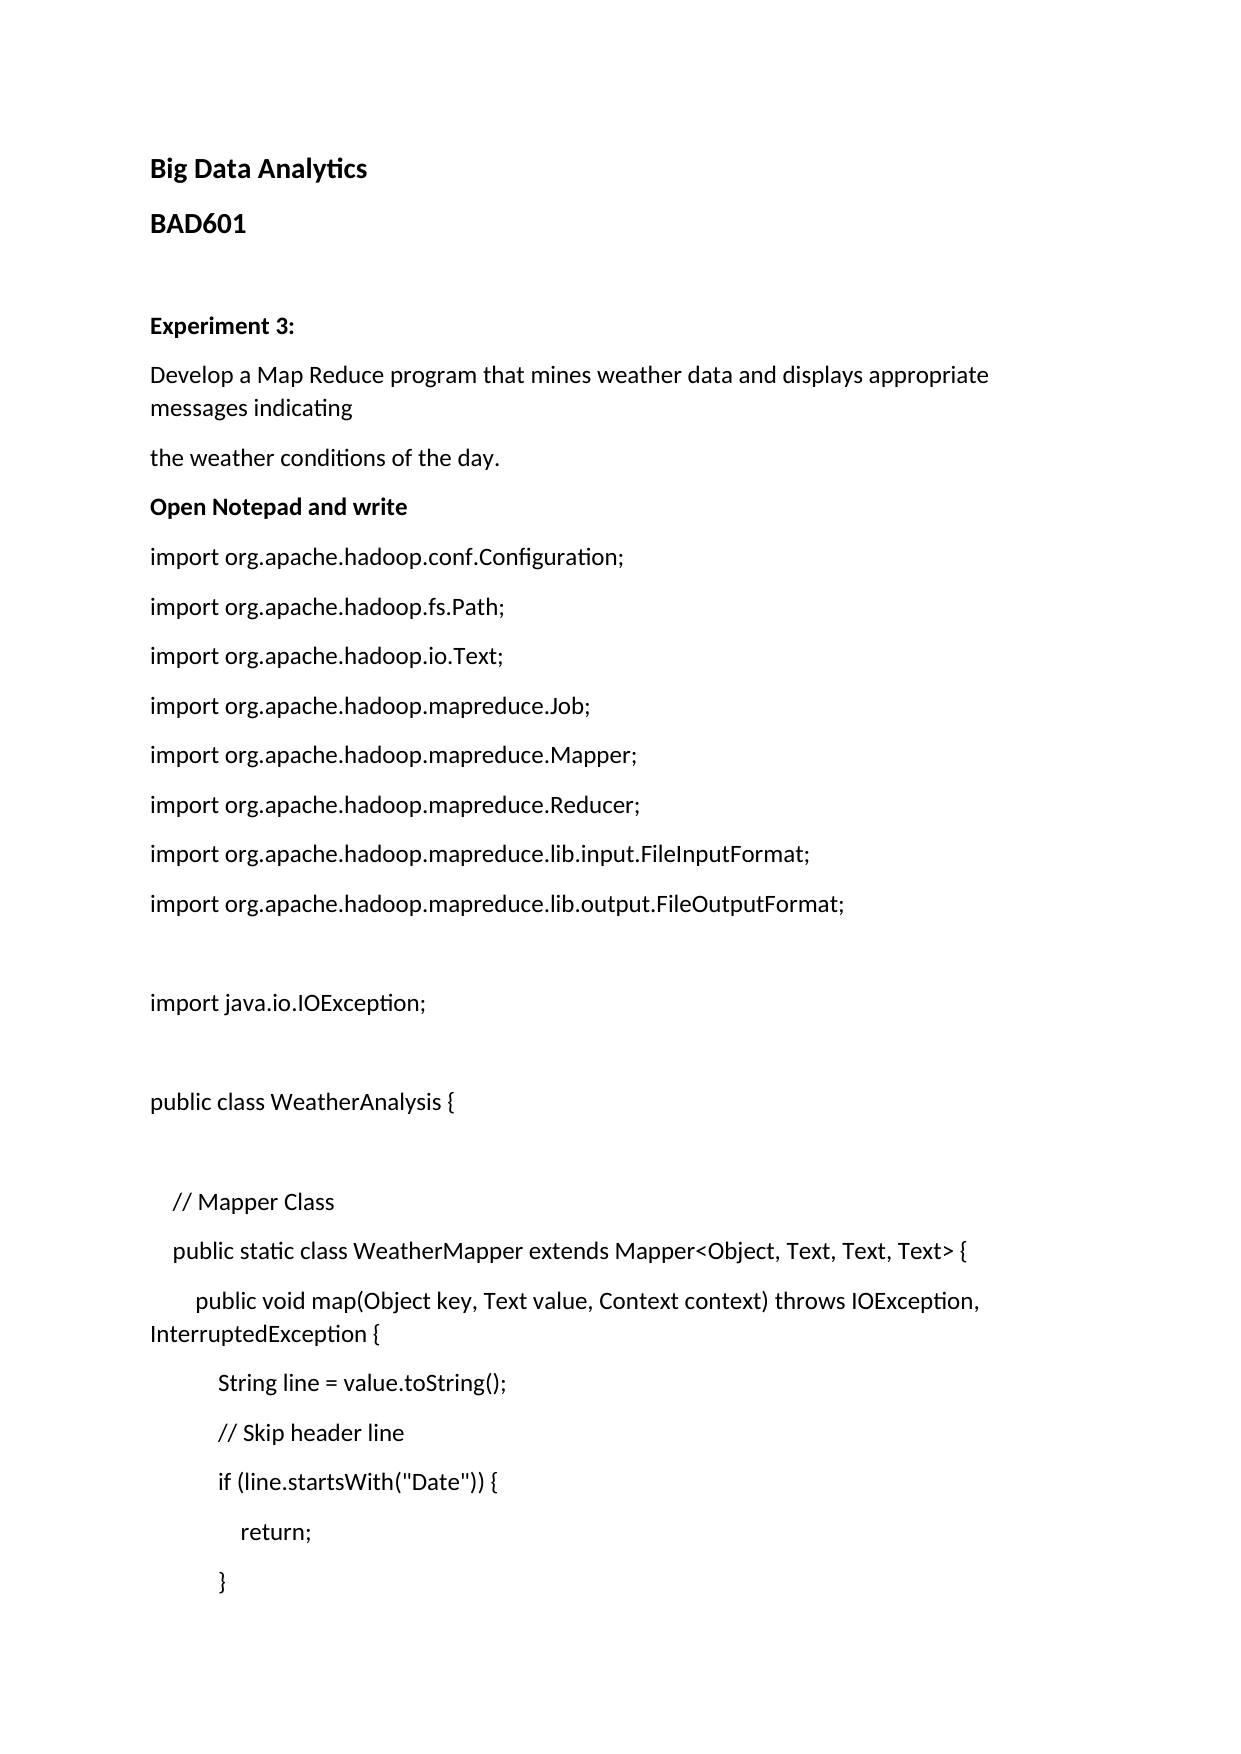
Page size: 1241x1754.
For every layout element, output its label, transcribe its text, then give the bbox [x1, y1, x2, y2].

text } [150, 1566, 1090, 1596]
text Open Notepad and write [150, 491, 1090, 522]
text Big Data Analytics [150, 150, 1090, 186]
text public void map(Object key, Text value, Context context) throws IOException, InterruptedException { [150, 1285, 1090, 1348]
text import org.apache.hadoop.mapreduce.Job; [150, 690, 1090, 720]
text Develop a Map Reduce program that mines weather data and displays appropriate messages indicating [150, 359, 1090, 423]
text // Mapper Class [150, 1186, 1090, 1216]
text import java.io.IOException; [150, 987, 1090, 1018]
text public class WeatherAnalysis { [150, 1086, 1090, 1117]
text Experiment 3: [150, 310, 1090, 340]
text import org.apache.hadoop.fs.Path; [150, 591, 1090, 621]
text // Skip header line [150, 1417, 1090, 1447]
text import org.apache.hadoop.mapreduce.Mapper; [150, 739, 1090, 770]
text import org.apache.hadoop.mapreduce.Reducer; [150, 789, 1090, 819]
text the weather conditions of the day. [150, 442, 1090, 472]
text import org.apache.hadoop.io.Text; [150, 640, 1090, 671]
text import org.apache.hadoop.conf.Configuration; [150, 541, 1090, 572]
text String line = value.toString(); [150, 1367, 1090, 1398]
text if (line.startsWith("Date")) { [150, 1466, 1090, 1497]
text public static class WeatherMapper extends Mapper<Object, Text, Text, Text> { [150, 1235, 1090, 1266]
text BAD601 [150, 205, 1090, 241]
text return; [150, 1516, 1090, 1547]
text import org.apache.hadoop.mapreduce.lib.input.FileInputFormat; [150, 838, 1090, 869]
text import org.apache.hadoop.mapreduce.lib.output.FileOutputFormat; [150, 888, 1090, 919]
